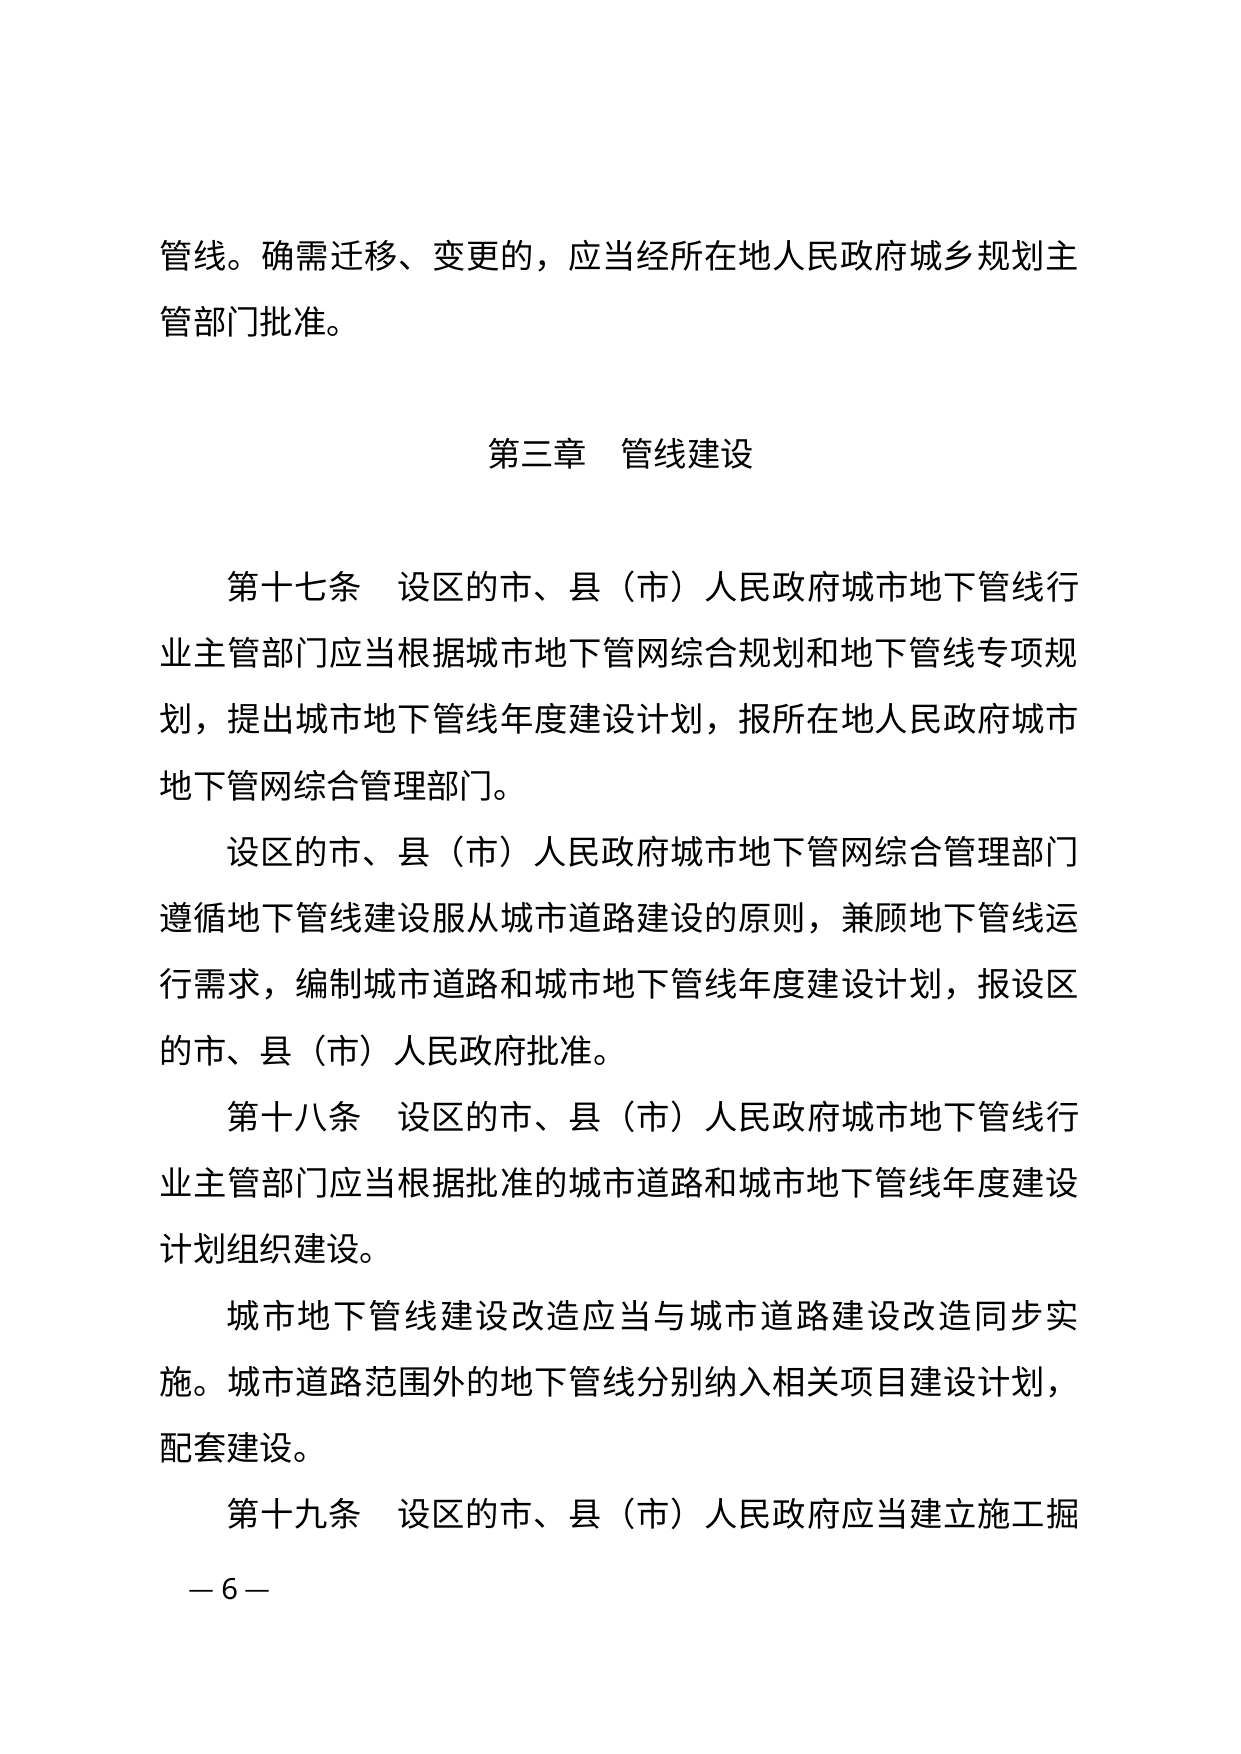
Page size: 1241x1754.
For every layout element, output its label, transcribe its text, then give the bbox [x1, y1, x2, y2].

text 城市地下管线建设改造应当与城市道路建设改造同步实施。城市道路范围外的地下管线分别纳入相关项目建设计划，配套建设。 [159, 1280, 1081, 1479]
text 设区的市、县（市）人民政府城市地下管网综合管理部门遵循地下管线建设服从城市道路建设的原则，兼顾地下管线运行需求，编制城市道路和城市地下管线年度建设计划，报设区的市、县（市）人民政府批准。 [159, 817, 1081, 1082]
text 第三章 管线建设 [159, 419, 1081, 485]
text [159, 220, 1081, 353]
text 第十七条 设区的市、县（市）人民政府城市地下管线行业主管部门应当根据城市地下管网综合规划和地下管线专项规划，提出城市地下管线年度建设计划，报所在地人民政府城市地下管网综合管理部门。 [159, 552, 1081, 817]
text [159, 1479, 1081, 1545]
text 第十八条 设区的市、县（市）人民政府城市地下管线行业主管部门应当根据批准的城市道路和城市地下管线年度建设计划组织建设。 [159, 1082, 1081, 1280]
